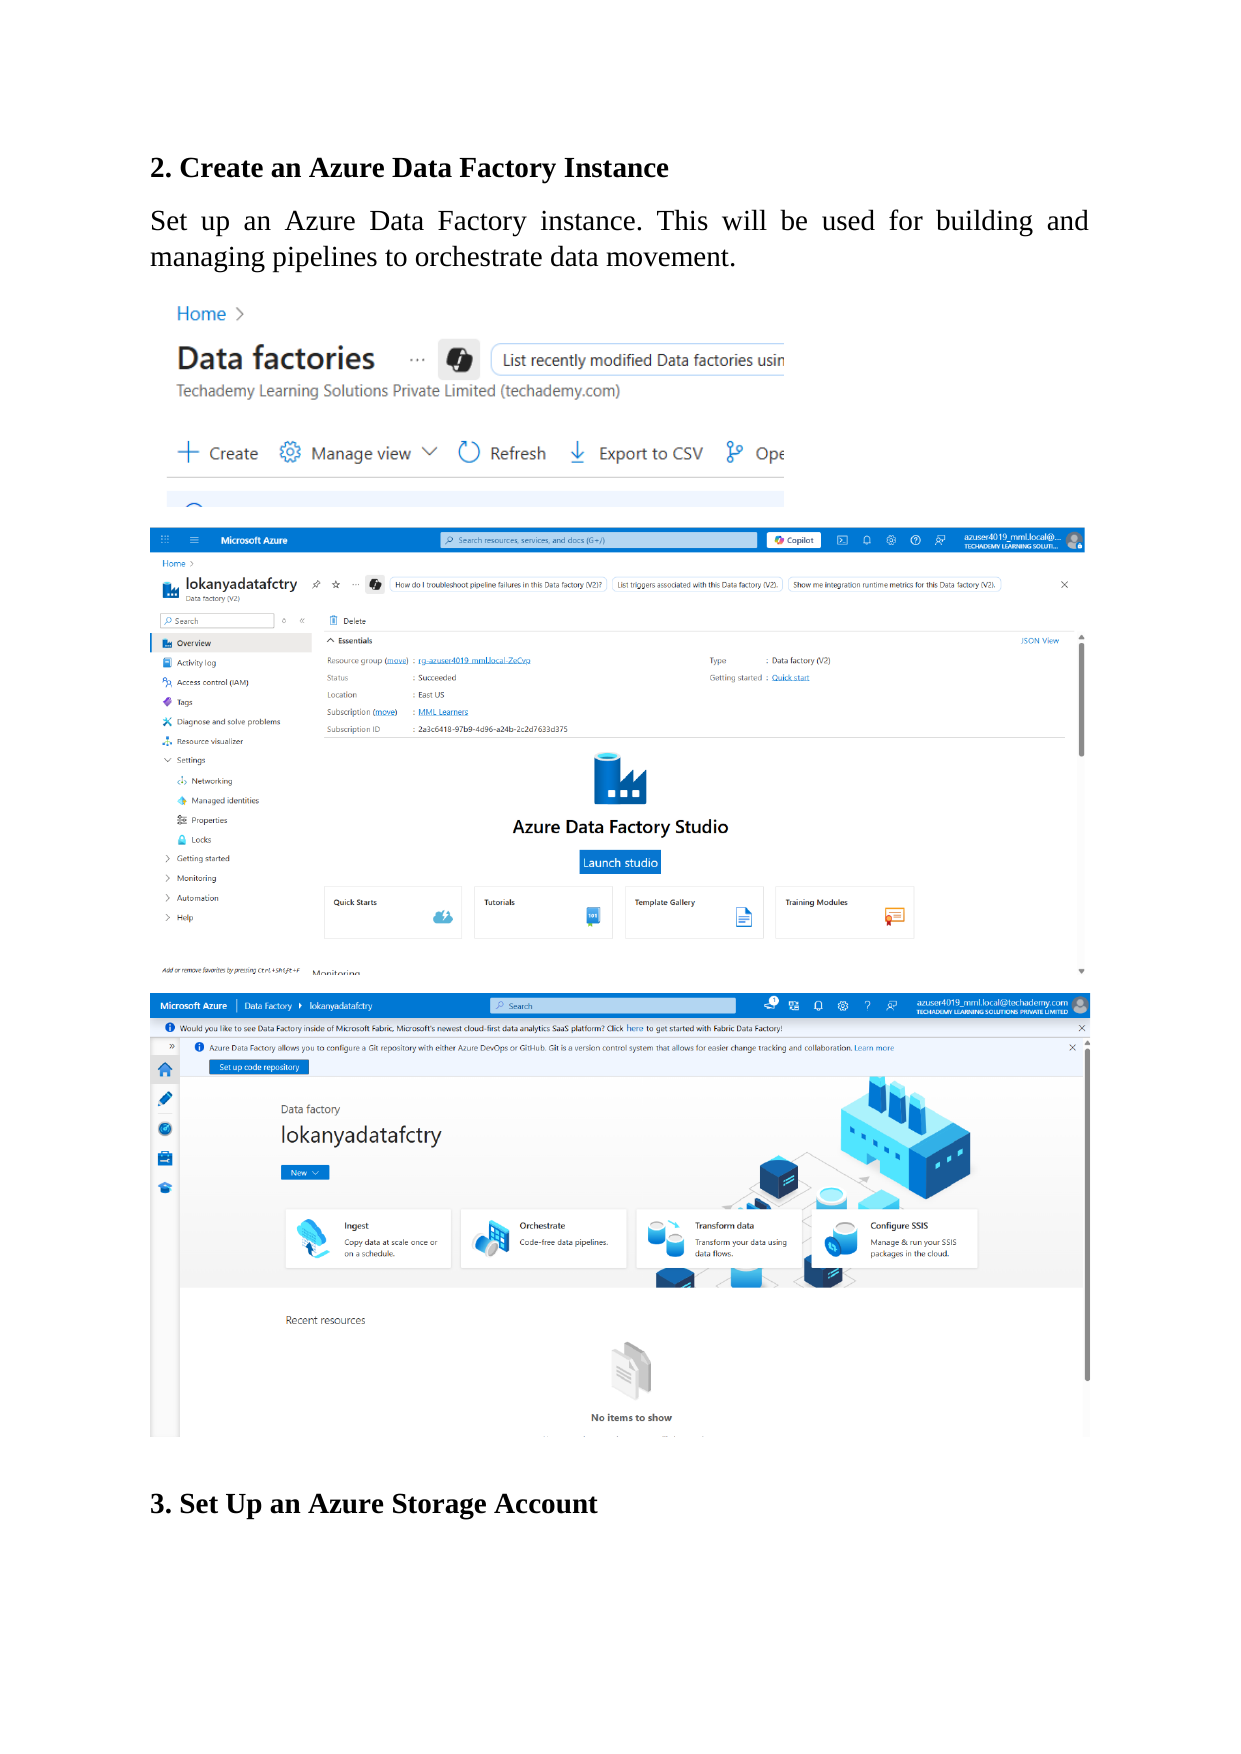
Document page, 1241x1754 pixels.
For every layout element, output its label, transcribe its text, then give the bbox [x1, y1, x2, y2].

text 3. Set Up an Azure Storage Account [150, 1486, 1090, 1519]
picture [150, 291, 784, 507]
picture [150, 527, 1085, 975]
text 2. Create an Azure Data Factory Instance [150, 150, 1090, 183]
picture [150, 993, 1091, 1437]
text Set up an Azure Data Factory instance. This will be used for building and managing pipelines to orchestrate data movement. [150, 203, 1090, 272]
